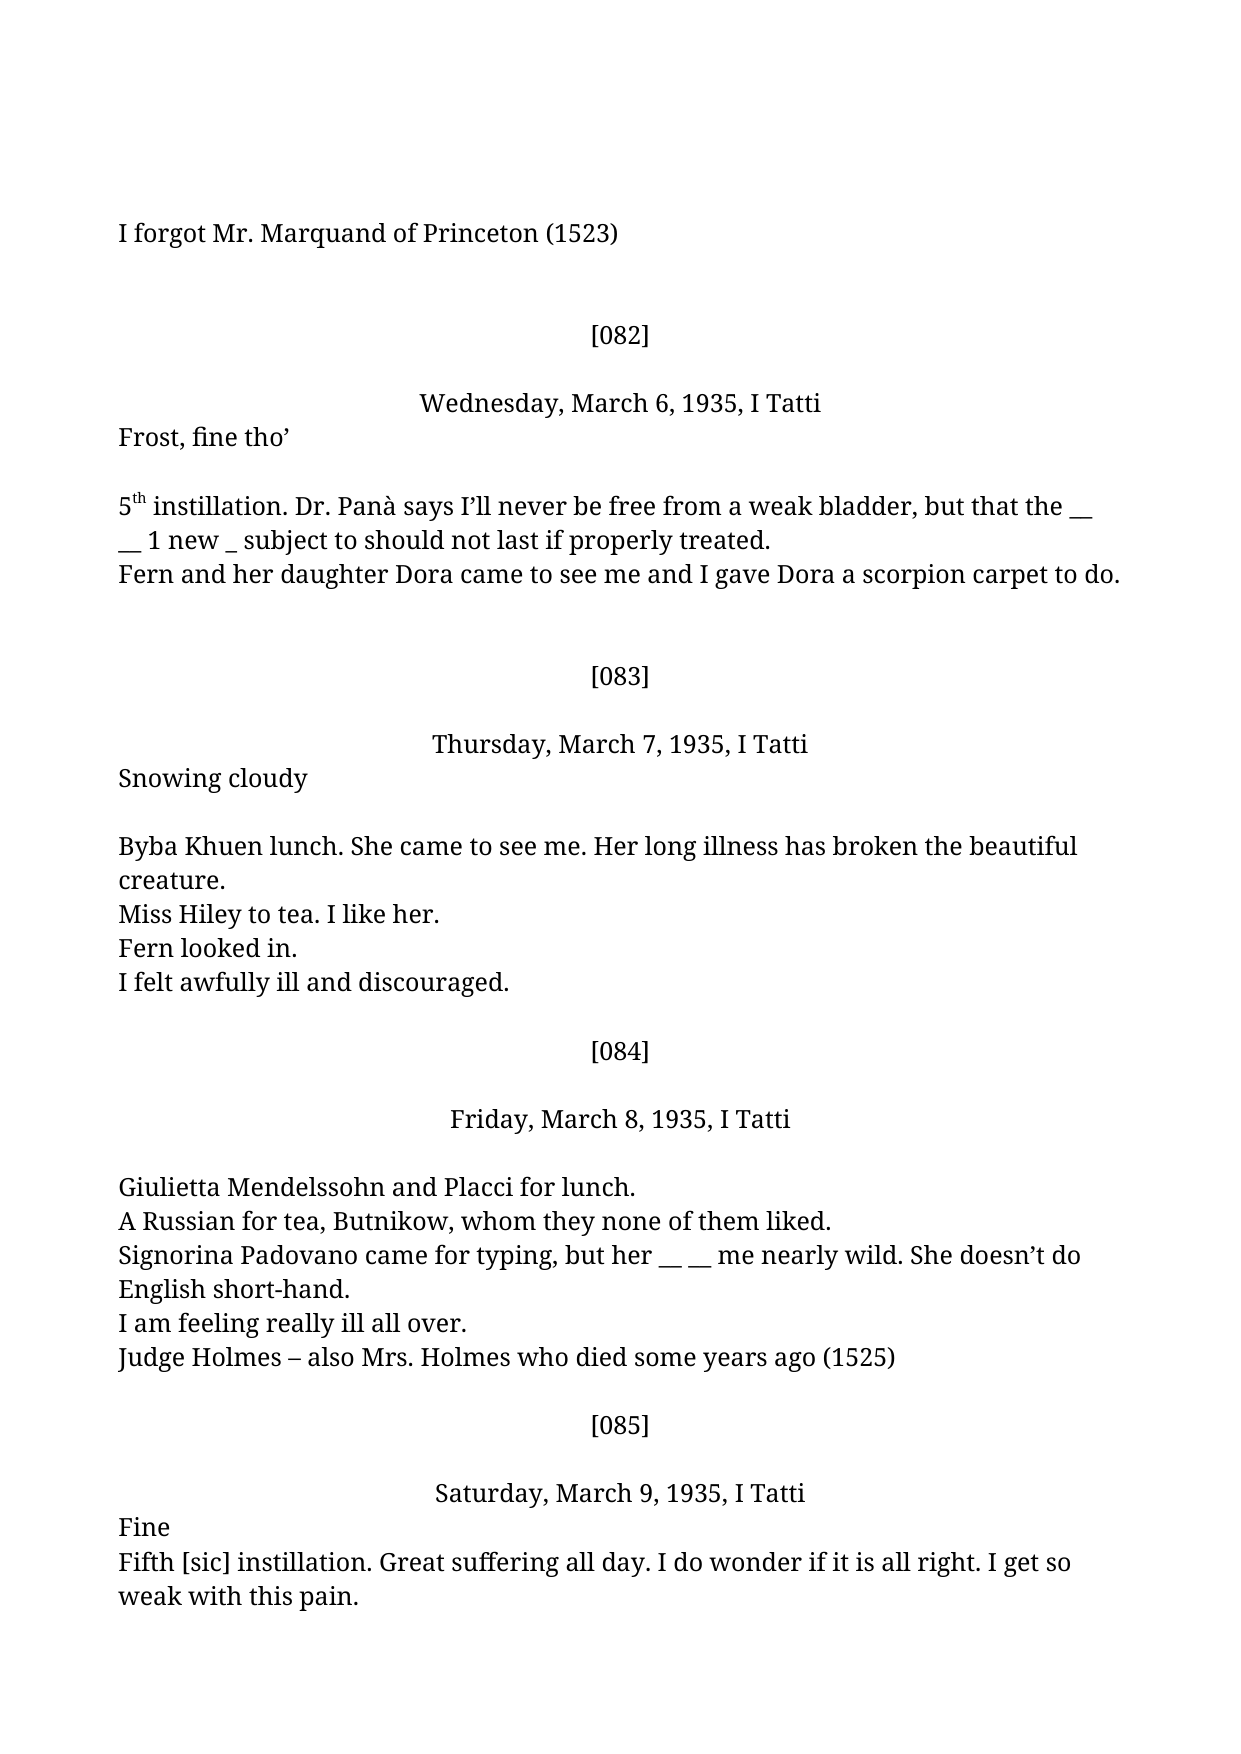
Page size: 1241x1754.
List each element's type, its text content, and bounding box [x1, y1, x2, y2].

text Frost, fine tho’ [118, 420, 1122, 454]
text Fern and her daughter Dora came to see me and I gave Dora a scorpion carpet to do. [118, 556, 1122, 590]
text [083] [118, 658, 1122, 693]
text I felt awfully ill and discouraged. [118, 965, 1122, 999]
text Signorina Padovano came for typing, but her __ __ me nearly wild. She doesn’t do English short-hand. [118, 1238, 1122, 1306]
text [082] [118, 318, 1122, 352]
text Saturday, March 9, 1935, I Tatti [118, 1476, 1122, 1510]
text A Russian for tea, Butnikow, whom they none of them liked. [118, 1203, 1122, 1238]
text Giulietta Mendelssohn and Placci for lunch. [118, 1169, 1122, 1203]
text Fern looked in. [118, 931, 1122, 965]
text 5th instillation. Dr. Panà says I’ll never be free from a weak bladder, but that the __ __ 1 new _ subject to should not last if properly treated. [118, 488, 1122, 556]
text [084] [118, 1033, 1122, 1067]
text Snowing cloudy [118, 761, 1122, 795]
text I am feeling really ill all over. [118, 1306, 1122, 1340]
text Byba Khuen lunch. She came to see me. Her long illness has broken the beautiful creature. [118, 829, 1122, 897]
text Wednesday, March 6, 1935, I Tatti [118, 386, 1122, 420]
text Thursday, March 7, 1935, I Tatti [118, 727, 1122, 761]
text Fifth [sic] instillation. Great suffering all day. I do wonder if it is all right. I get so weak with this pain. [118, 1544, 1122, 1612]
text Friday, March 8, 1935, I Tatti [118, 1101, 1122, 1135]
text [085] [118, 1408, 1122, 1442]
text Fine [118, 1510, 1122, 1544]
text Miss Hiley to tea. I like her. [118, 897, 1122, 931]
text Judge Holmes – also Mrs. Holmes who died some years ago (1525) [118, 1340, 1122, 1374]
text I forgot Mr. Marquand of Princeton (1523) [118, 216, 1122, 250]
